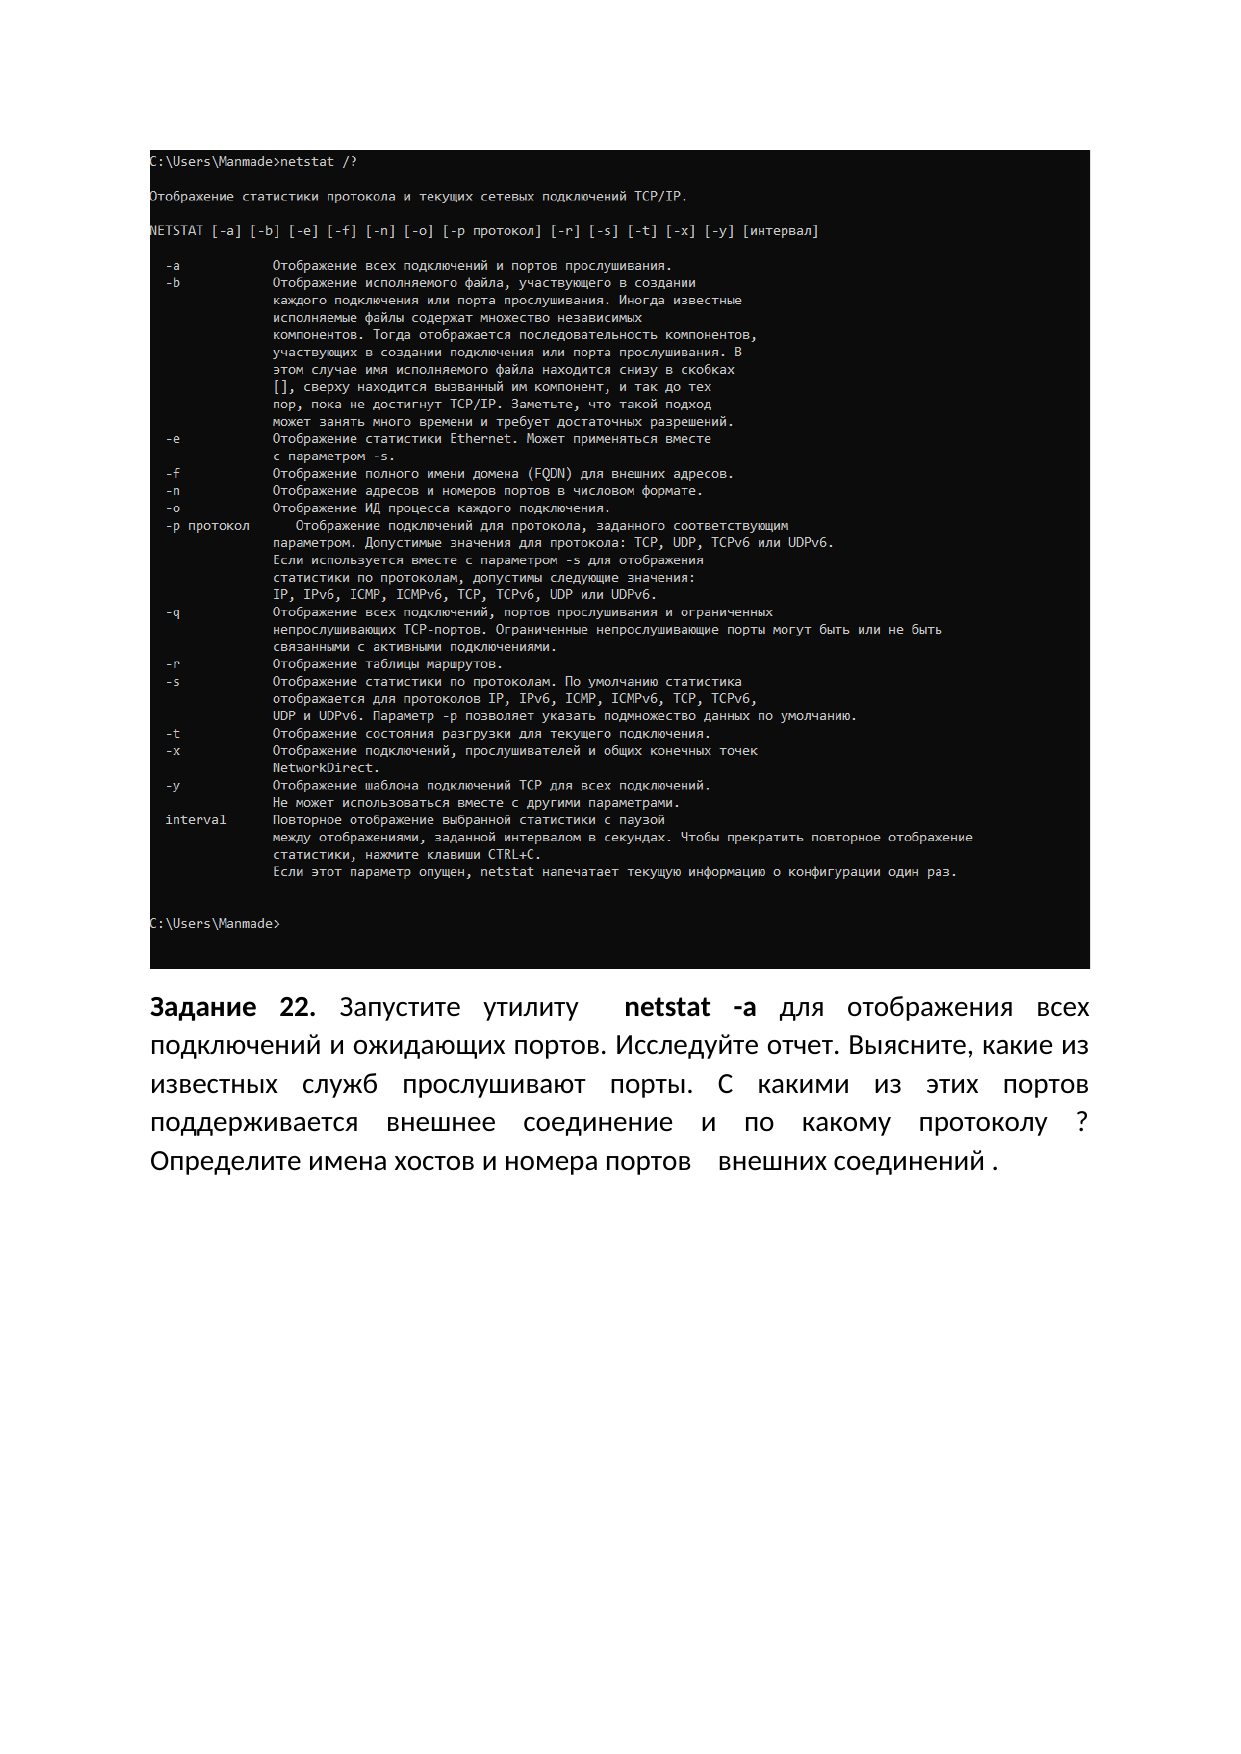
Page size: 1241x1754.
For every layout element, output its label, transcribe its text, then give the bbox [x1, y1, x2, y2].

picture [150, 150, 1091, 969]
text Задание 22. Запустите утилиту netstat -a для отображения всех подключений и ожидающих портов. Исследуйте отчет. Выясните, какие из известных служб прослушивают порты. С какими из этих портов поддерживается внешнее соединение и по какому протоколу ? Определите имена хостов и номера портов внешних соединений . [150, 988, 1090, 1177]
